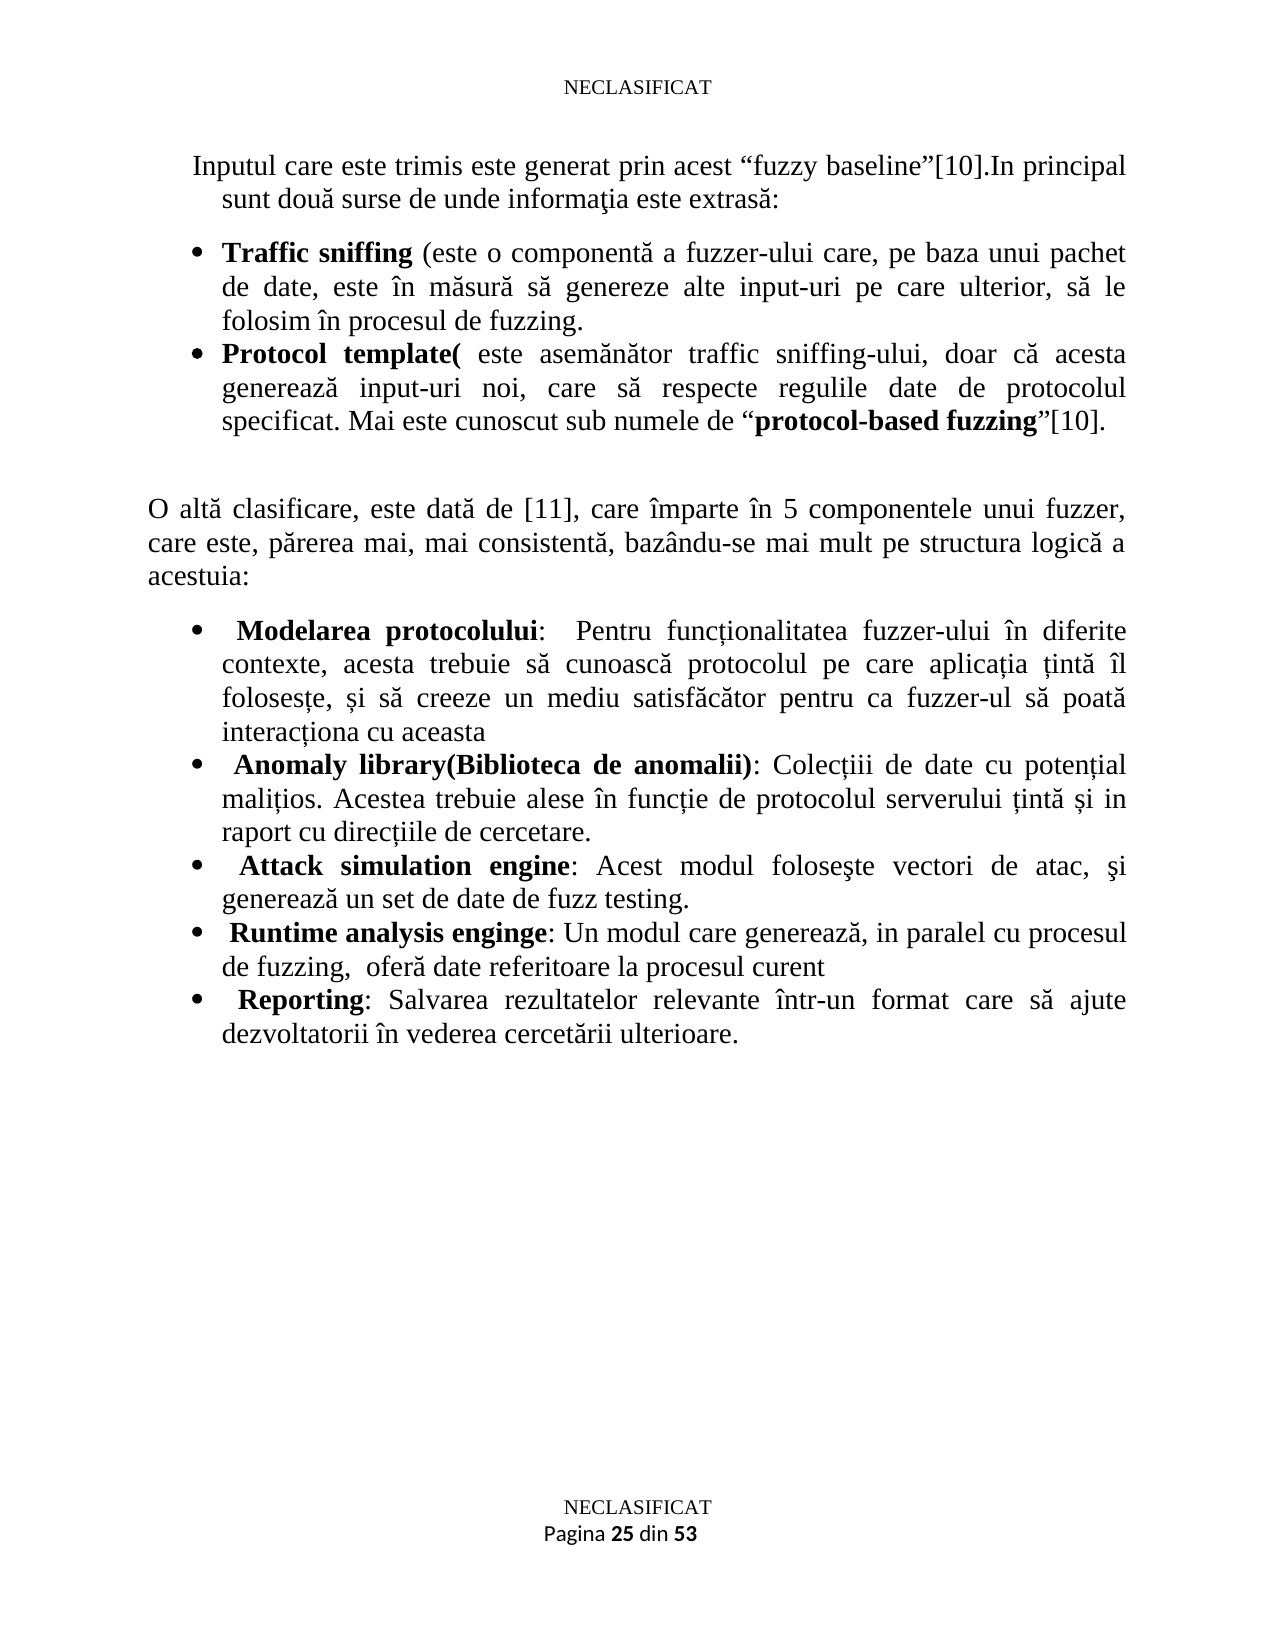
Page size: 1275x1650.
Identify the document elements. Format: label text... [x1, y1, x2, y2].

list Protocol template( este asemănător traffic sniffing-ului, doar că acesta generează input-uri noi, care să respecte regulile date de protocolul specificat. Mai este cunoscut sub numele de “protocol-based fuzzing”[10]. [192, 336, 1127, 437]
list Reporting: Salvarea rezultatelor relevante într-un format care să ajute dezvoltatorii în vederea cercetării ulterioare. [192, 982, 1127, 1049]
list Traffic sniffing (este o componentă a fuzzer-ului care, pe baza unui pachet de date, este în măsură să genereze alte input-uri pe care ulterior, să le folosim în procesul de fuzzing. [192, 236, 1127, 336]
list Runtime analysis enginge: Un modul care generează, in paralel cu procesul de fuzzing, oferă date referitoare la procesul curent [192, 915, 1127, 982]
text Inputul care este trimis este generat prin acest “fuzzy baseline”[10].In principal sunt două surse de unde informaţia este extrasă: [192, 148, 1127, 215]
list Attack simulation engine: Acest modul foloseşte vectori de atac, şi generează un set de date de fuzz testing. [192, 848, 1127, 915]
list Anomaly library(Biblioteca de anomalii): Colecțiii de date cu potențial malițios. Acestea trebuie alese în funcție de protocolul serverului țintă și in raport cu direcțiile de cercetare. [192, 747, 1127, 848]
text O altă clasificare, este dată de [11], care împarte în 5 componentele unui fuzzer, care este, părerea mai, mai consistentă, bazându-se mai mult pe structura logică a acestuia: [148, 491, 1127, 592]
list Modelarea protocolului: Pentru funcționalitatea fuzzer-ului în diferite contexte, acesta trebuie să cunoască protocolul pe care aplicația țintă îl folosesțe, și să creeze un mediu satisfăcător pentru ca fuzzer-ul să poată interacționa cu aceasta [192, 613, 1127, 747]
